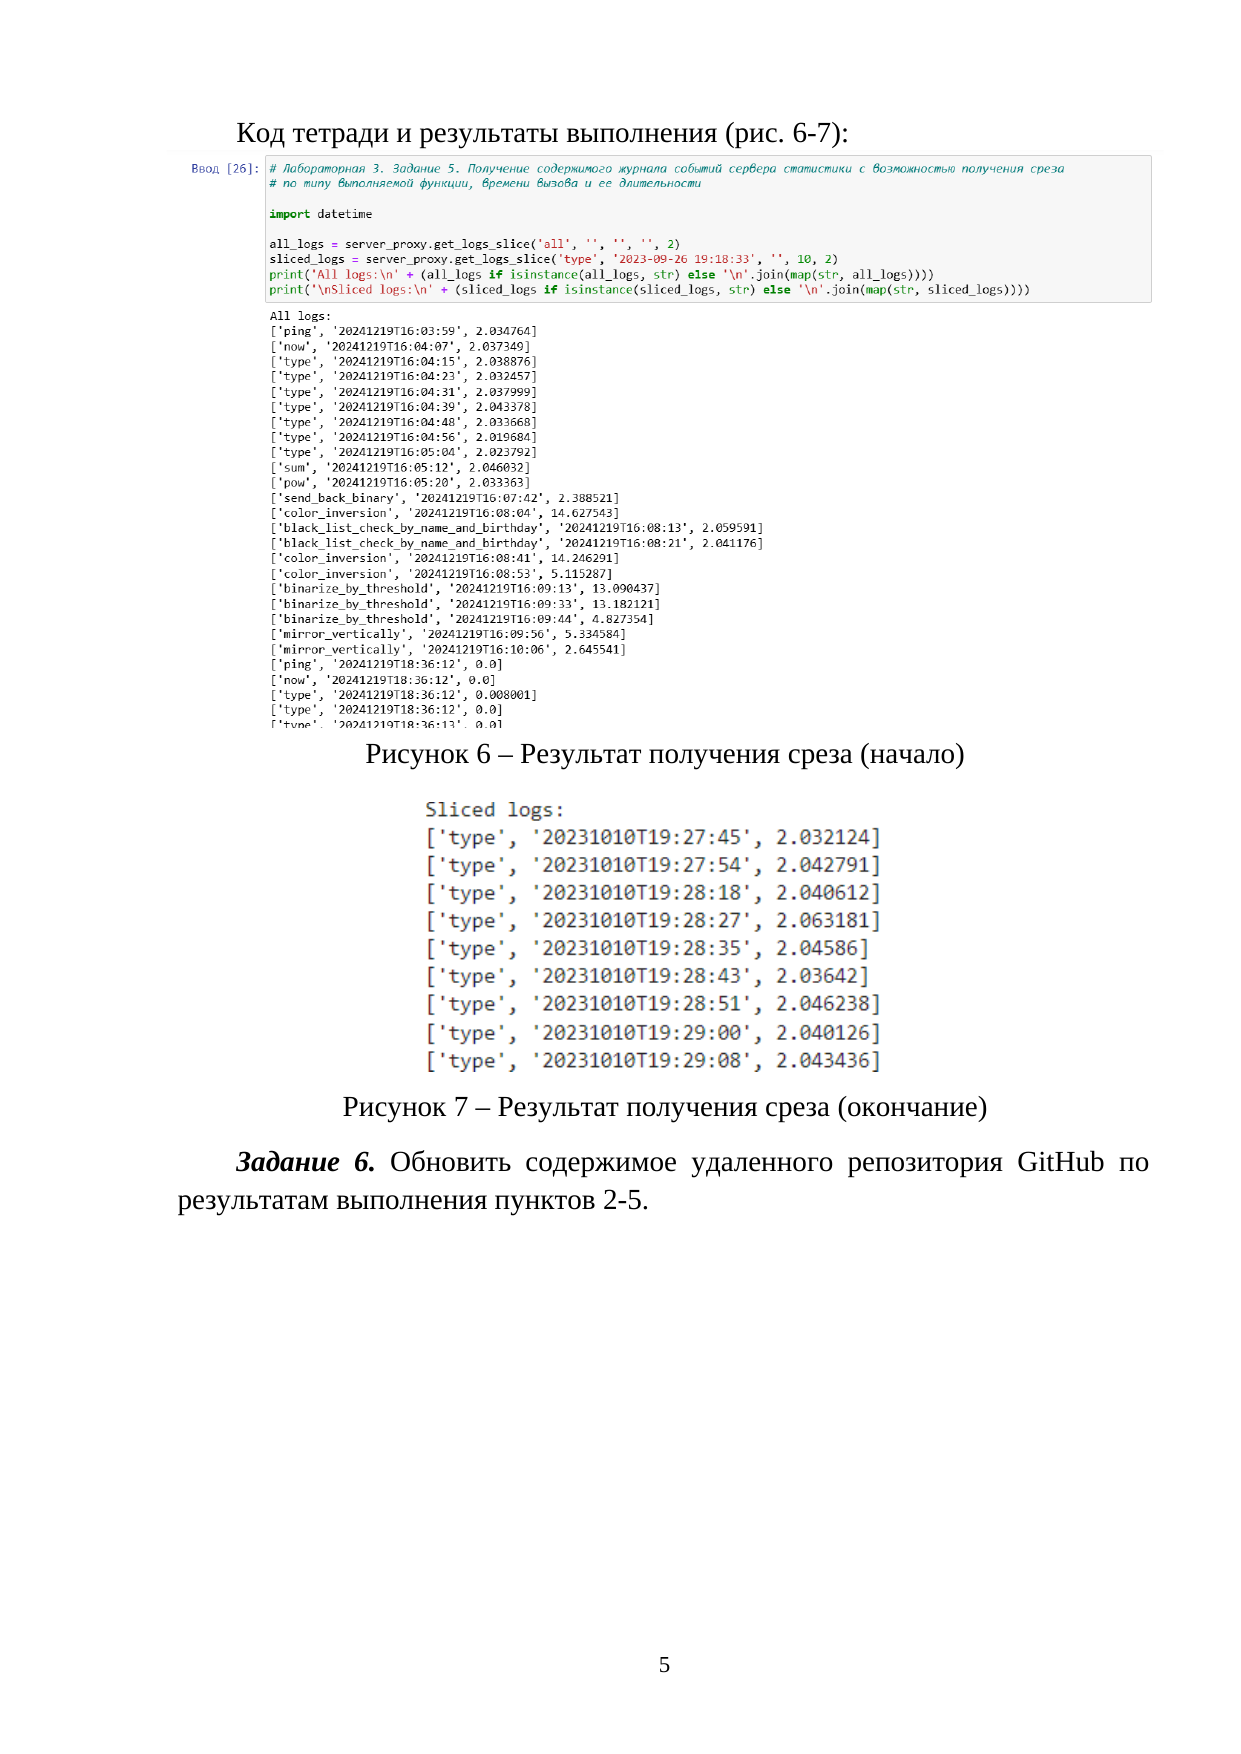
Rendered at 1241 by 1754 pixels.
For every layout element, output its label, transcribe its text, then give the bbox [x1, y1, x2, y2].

text Рисунок 6 – Результат получения среза (начало) [341, 736, 989, 769]
picture [166, 150, 1164, 728]
text Код тетради и результаты выполнения (рис. 6-7): [236, 115, 1163, 149]
text Задание 6. Обновить содержимое удаленного репозитория GitHub по результатам выполнения пунктов 2-5. [177, 1144, 1163, 1216]
picture [426, 802, 880, 1072]
